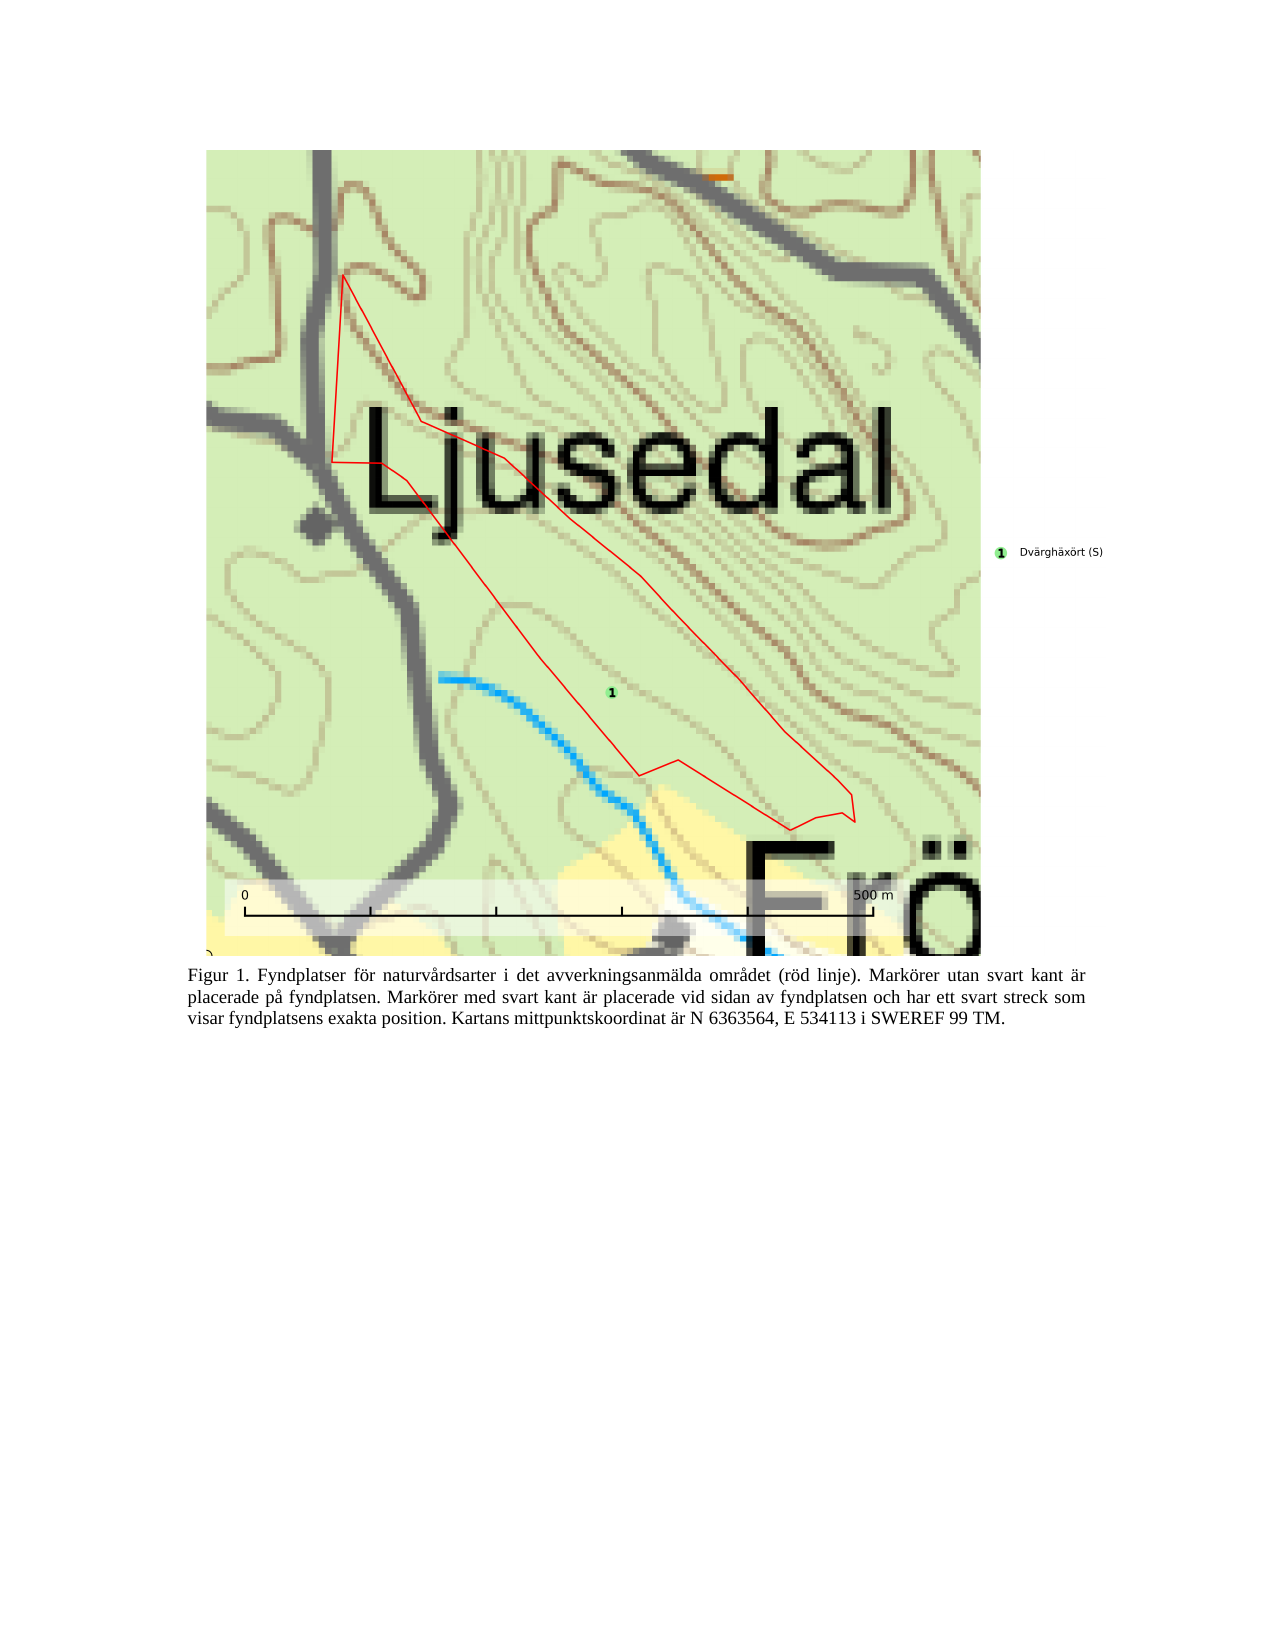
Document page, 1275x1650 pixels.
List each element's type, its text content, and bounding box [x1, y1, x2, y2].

text Figur 1. Fyndplatser för naturvårdsarter i det avverkningsanmälda området (röd linje). Markörer utan svart kant är placerade på fyndplatsen. Markörer med svart kant är placerade vid sidan av fyndplatsen och har ett svart streck som visar fyndplatsens exakta position. Kartans mittpunktskoordinat är N 6363564, E 534113 i SWEREF 99 TM. [187, 964, 1087, 1029]
picture [206, 150, 1107, 956]
